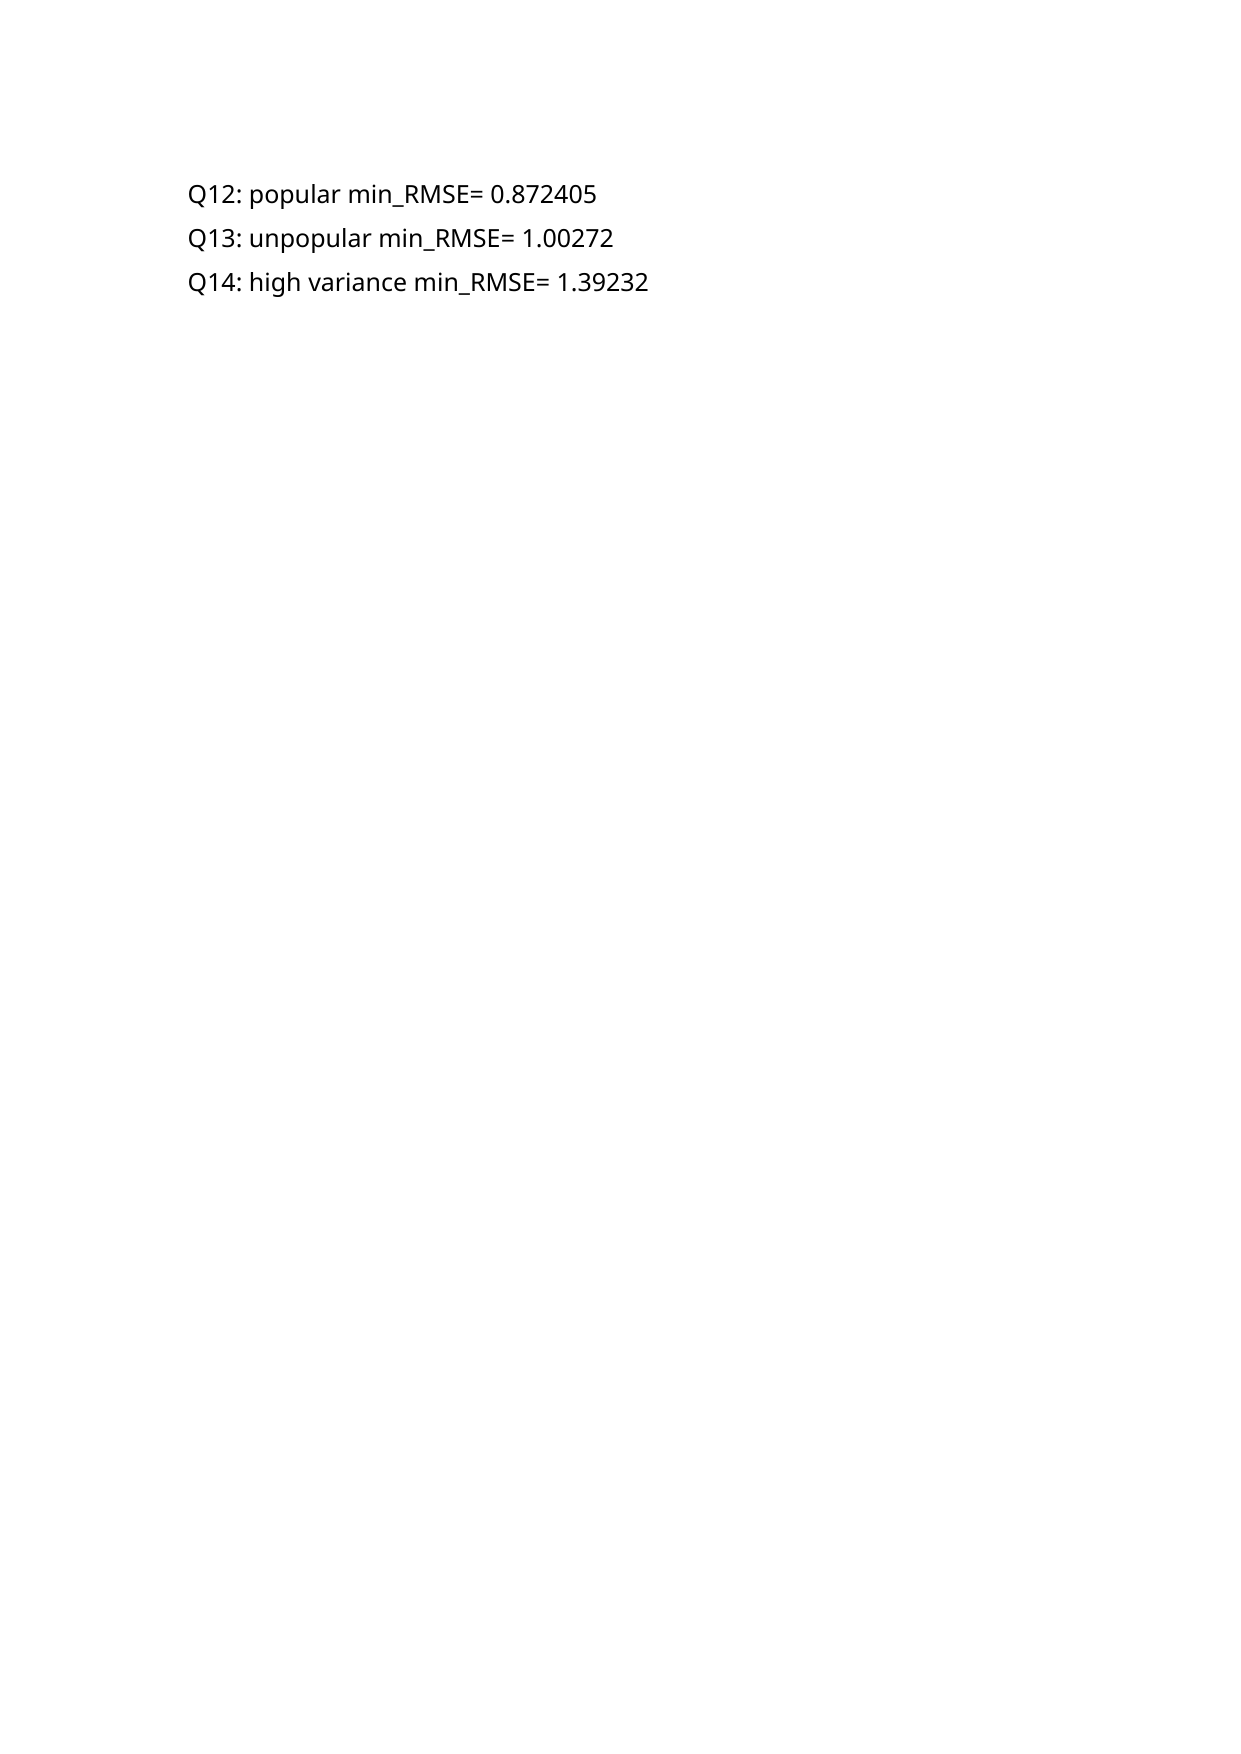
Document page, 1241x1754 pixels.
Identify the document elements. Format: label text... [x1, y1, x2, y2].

text Q12: popular min_RMSE= 0.872405 [187, 172, 1053, 216]
text Q14: high variance min_RMSE= 1.39232 [187, 260, 1053, 304]
text Q13: unpopular min_RMSE= 1.00272 [187, 216, 1053, 260]
